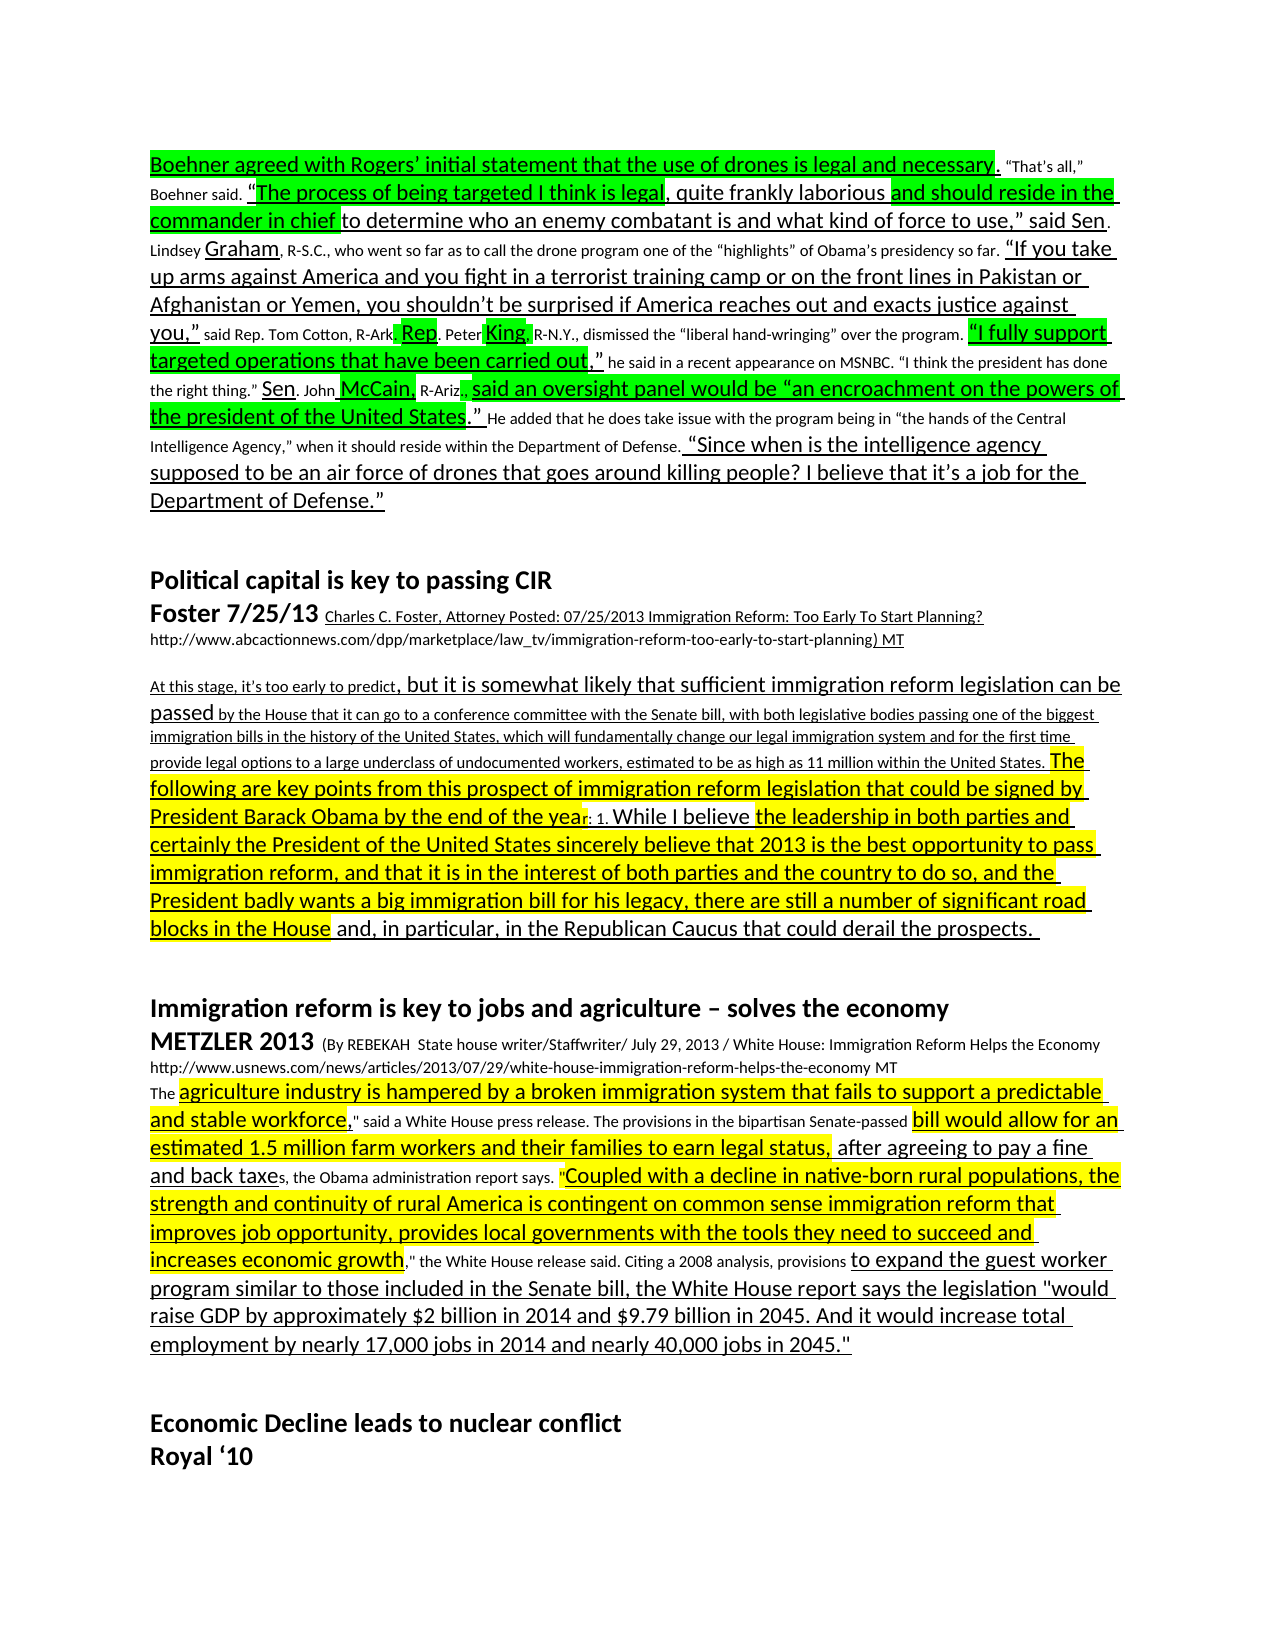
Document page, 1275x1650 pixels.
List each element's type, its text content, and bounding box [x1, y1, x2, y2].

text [150, 374, 1125, 514]
text Royal ‘10 [150, 1439, 1125, 1473]
subtitle Economic Decline leads to nuclear conflict [150, 1407, 1125, 1439]
text The agriculture industry is hampered by a broken immigration system that fails to support a predictable and stable workforce," said a White House press release. The provisions in the bipartisan Senate-passed bill would allow for an estimated 1.5 million farm workers and their families to earn legal status, after agreeing to pay a fine and back taxes, the Obama administration report says. "Coupled with a decline in native-born rural populations, the strength and continuity of rural America is contingent on common sense immigration reform that improves job opportunity, provides local governments with the tools they need to succeed and increases economic growth," the White House release said. Citing a 2008 analysis, provisions to expand the guest worker program similar to those included in the Senate bill, the White House report says the legislation "would raise GDP by approximately $2 billion in 2014 and $9.79 billion in 2045. And it would increase total employment by nearly 17,000 jobs in 2014 and nearly 40,000 jobs in 2045." [150, 1077, 1125, 1358]
subtitle Immigration reform is key to jobs and agriculture – solves the economy [150, 991, 1125, 1024]
text METZLER 2013 (By REBEKAH State house writer/Staffwriter/ July 29, 2013 / White House: Immigration Reform Helps the Economy http://www.usnews.com/news/articles/2013/07/29/white-house-immigration-reform-helps-the-economy MT [150, 1024, 1125, 1077]
subtitle Political capital is key to passing CIR [150, 563, 1125, 596]
text At this stage, it’s too early to predict, but it is somewhat likely that sufficient immigration reform legislation can be passed by the House that it can go to a conference committee with the Senate bill, with both legislative bodies passing one of the biggest immigration bills in the history of the United States, which will fundamentally change our legal immigration system and for the first time provide legal options to a large underclass of undocumented workers, estimated to be as high as 11 million within the United States. The following are key points from this prospect of immigration reform legislation that could be signed by President Barack Obama by the end of the year: 1. While I believe the leadership in both parties and certainly the President of the United States sincerely believe that 2013 is the best opportunity to pass immigration reform, and that it is in the interest of both parties and the country to do so, and the President badly wants a big immigration bill for his legacy, there are still a number of significant road blocks in the House and, in particular, in the Republican Caucus that could derail the prospects. [150, 670, 1125, 942]
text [150, 150, 1125, 398]
text Foster 7/25/13 Charles C. Foster, Attorney Posted: 07/25/2013 Immigration Reform: Too Early To Start Planning? http://www.abcactionnews.com/dpp/marketplace/law_tv/immigration-reform-too-early-to-start-planning) MT [150, 596, 1125, 649]
